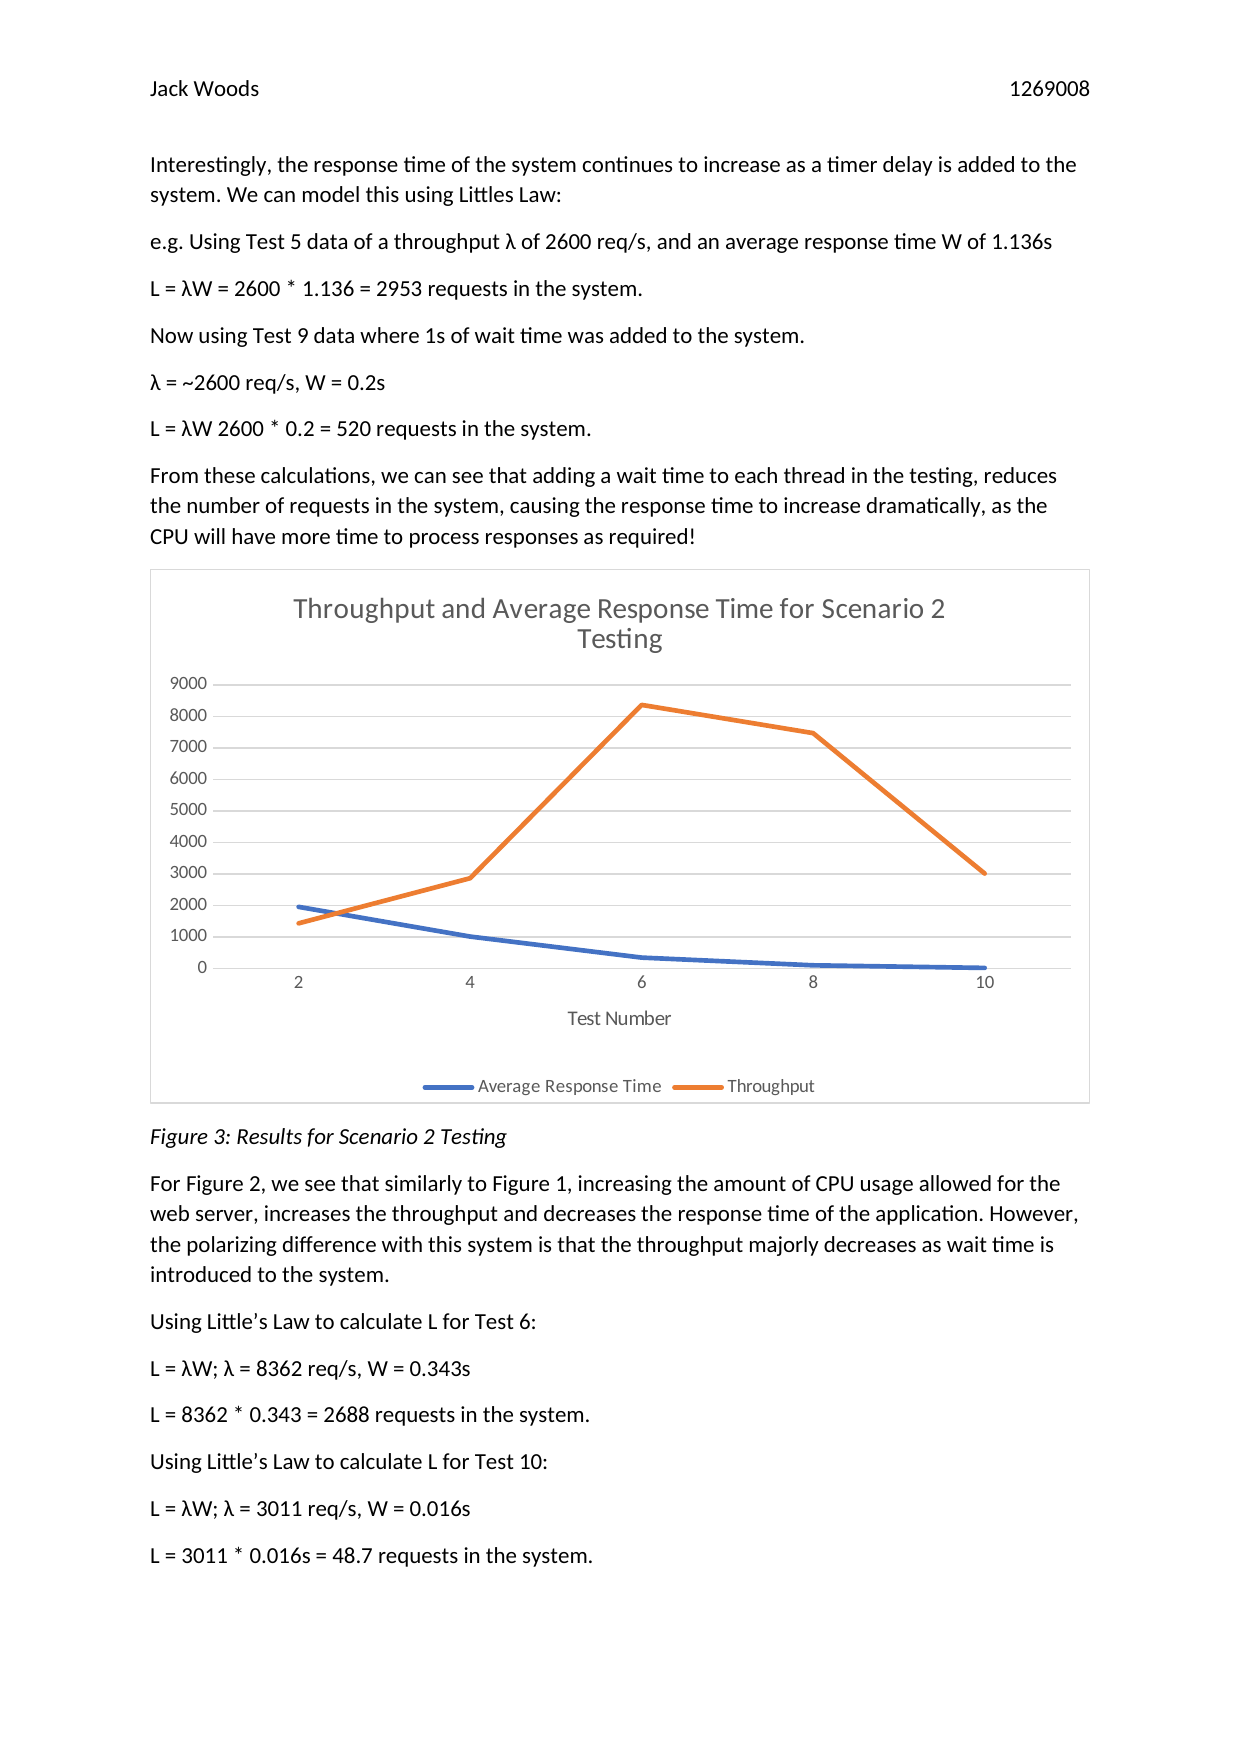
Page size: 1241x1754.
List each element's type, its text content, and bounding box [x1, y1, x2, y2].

text L = λW 2600 * 0.2 = 520 requests in the system. [150, 414, 1090, 443]
text L = 8362 * 0.343 = 2688 requests in the system. [150, 1401, 1090, 1429]
text L = λW; λ = 3011 req/s, W = 0.016s [150, 1494, 1090, 1522]
text From these calculations, we can see that adding a wait time to each thread in the testing, reduces the number of requests in the system, causing the response time to increase dramatically, as the CPU will have more time to process responses as required! [150, 461, 1090, 550]
text Now using Test 9 data where 1s of wait time was added to the system. [150, 321, 1090, 349]
text L = λW; λ = 8362 req/s, W = 0.343s [150, 1354, 1090, 1382]
text λ = ~2600 req/s, W = 0.2s [150, 368, 1090, 396]
text L = 3011 * 0.016s = 48.7 requests in the system. [150, 1541, 1090, 1569]
text Using Little’s Law to calculate L for Test 10: [150, 1447, 1090, 1476]
text For Figure 2, we see that similarly to Figure 1, increasing the amount of CPU usage allowed for the web server, increases the throughput and decreases the response time of the application. However, the polarizing difference with this system is that the throughput majorly decreases as wait time is introduced to the system. [150, 1169, 1090, 1288]
text Interestingly, the response time of the system continues to increase as a timer delay is added to the system. We can model this using Littles Law: [150, 150, 1090, 208]
text Figure 3: Results for Scenario 2 Testing [150, 1122, 1090, 1151]
text e.g. Using Test 5 data of a throughput λ of 2600 req/s, and an average response time W of 1.136s [150, 227, 1090, 255]
text Using Little’s Law to calculate L for Test 6: [150, 1307, 1090, 1335]
text L = λW = 2600 * 1.136 = 2953 requests in the system. [150, 274, 1090, 302]
